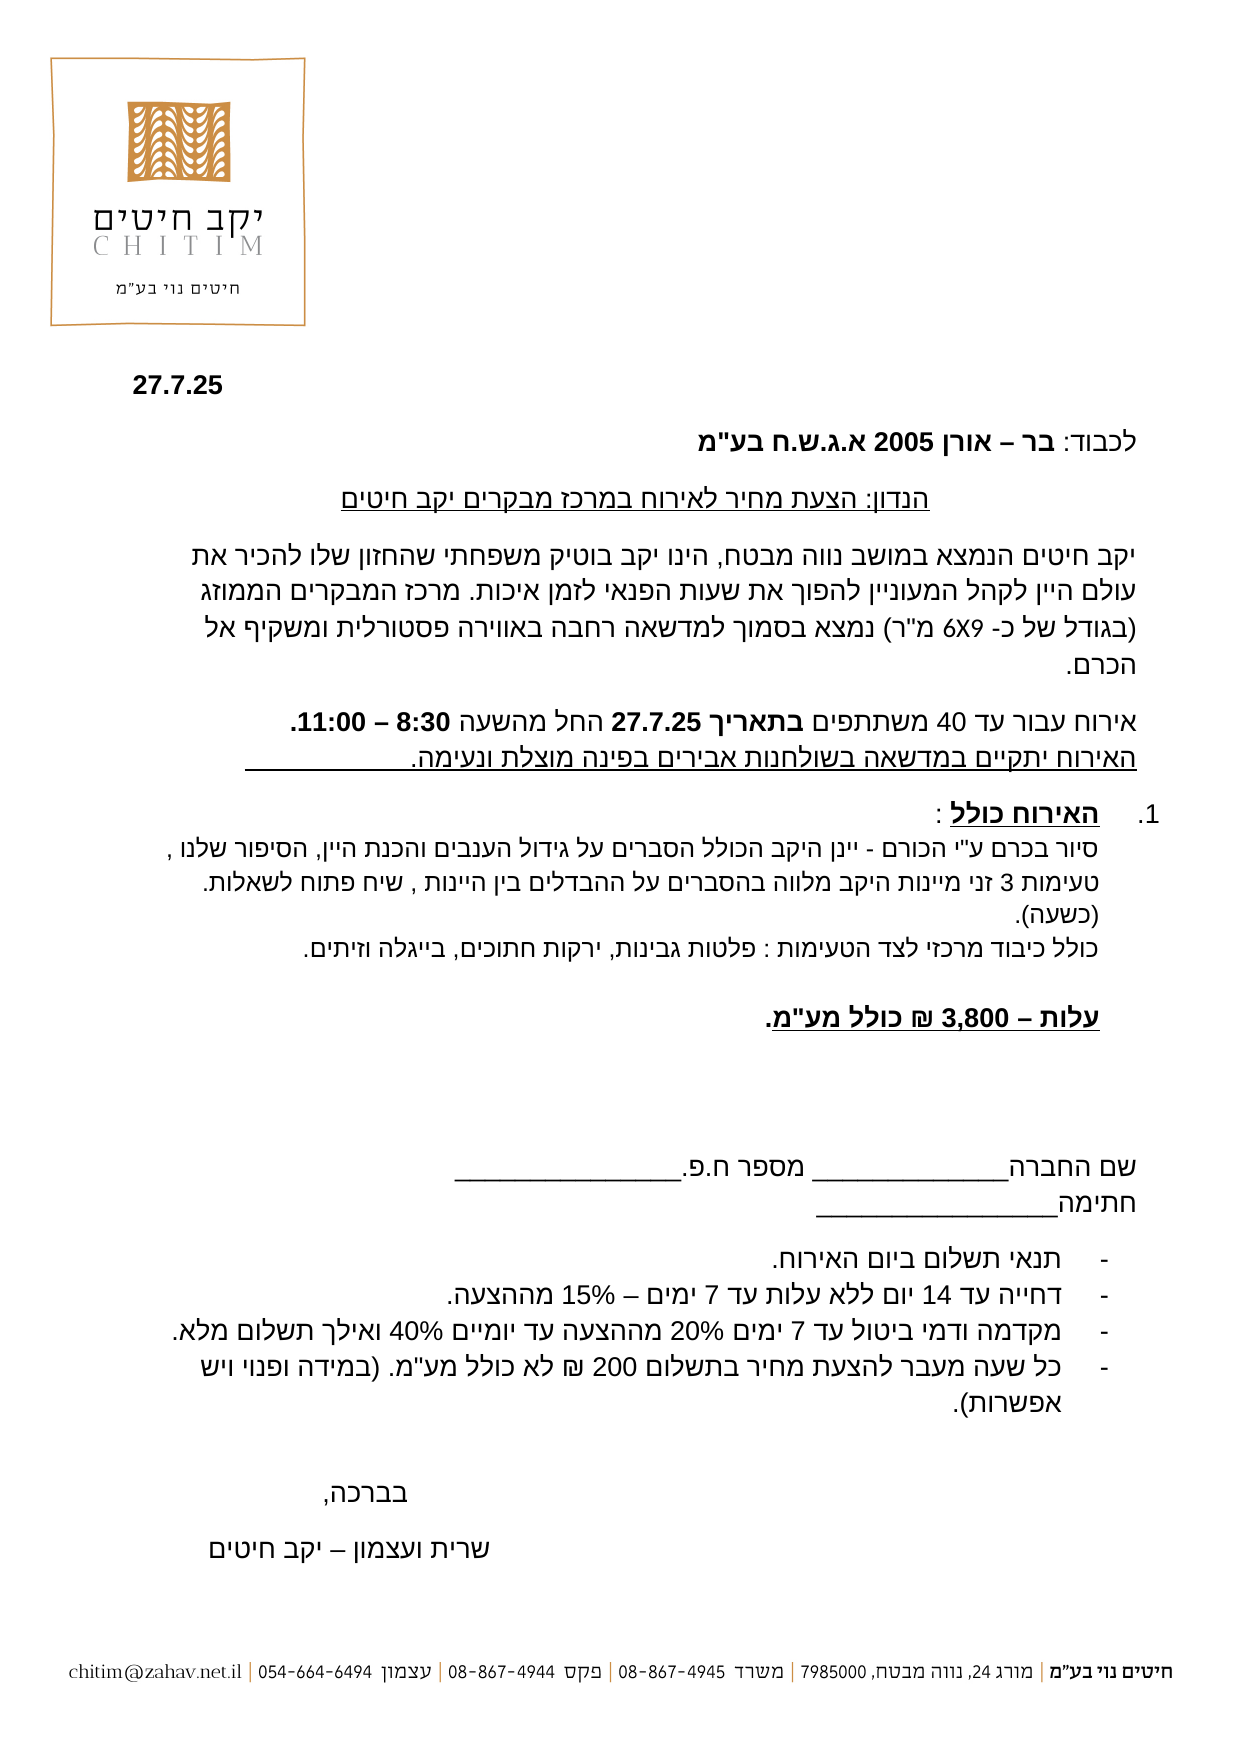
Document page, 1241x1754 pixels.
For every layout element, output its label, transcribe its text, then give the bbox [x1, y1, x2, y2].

picture [29, 0, 364, 347]
list סיור בכרם ע"י הכורם - יינן היקב הכולל הסברים על גידול הענבים והכנת היין, הסיפור שלנו , [133, 834, 1099, 863]
list דחייה עד 14 יום ללא עלות עד 7 ימים – 15% מההצעה. [133, 1279, 1099, 1311]
list תנאי תשלום ביום האירוח. [133, 1243, 1099, 1275]
list כל שעה מעבר להצעת מחיר בתשלום 200 ₪ לא כולל מע"מ. (במידה ופנוי ויש אפשרות). [133, 1351, 1099, 1418]
list עלות – 3,800 ₪ כולל מע"מ. [133, 1002, 1099, 1034]
picture [1, 1651, 1241, 1752]
text יקב חיטים הנמצא במושב נווה מבטח, הינו יקב בוטיק משפחתי שהחזון שלו להכיר את עולם היין לקהל המעוניין להפוך את שעות הפנאי לזמן איכות. מרכז המבקרים הממוזג (בגודל של כ- 6X9 מ"ר) נמצא בסמוך למדשאה רחבה באווירה פסטורלית ומשקיף אל הכרם. [133, 539, 1137, 680]
text שם החברה_____________ מספר ח.פ._______________ חתימה________________ [133, 1151, 1137, 1218]
list כולל כיבוד מרכזי לצד הטעימות : פלטות גבינות, ירקות חתוכים, בייגלה וזיתים. [133, 933, 1099, 962]
text לכבוד: בר – אורן 2005 א.ג.ש.ח בע"מ [133, 426, 1137, 457]
list האירוח כולל : [133, 798, 1137, 830]
text שרית ועצמון – יקב חיטים [133, 1533, 1137, 1565]
list טעימות 3 זני מיינות היקב מלווה בהסברים על ההבדלים בין היינות , שיח פתוח לשאלות.(כשעה). [133, 867, 1099, 929]
text 27.7.25 [133, 369, 1137, 400]
text בברכה, [133, 1477, 1099, 1508]
text אירוח עבור עד 40 משתתפים בתאריך 27.7.25 החל מהשעה 8:30 – 11:00. האירוח יתקיים במדשאה בשולחנות אבירים בפינה מוצלת ונעימה. [133, 706, 1137, 773]
list מקדמה ודמי ביטול עד 7 ימים 20% מההצעה עד יומיים 40% ואילך תשלום מלא. [133, 1315, 1099, 1347]
text הנדון: הצעת מחיר לאירוח במרכז מבקרים יקב חיטים [133, 483, 1137, 514]
